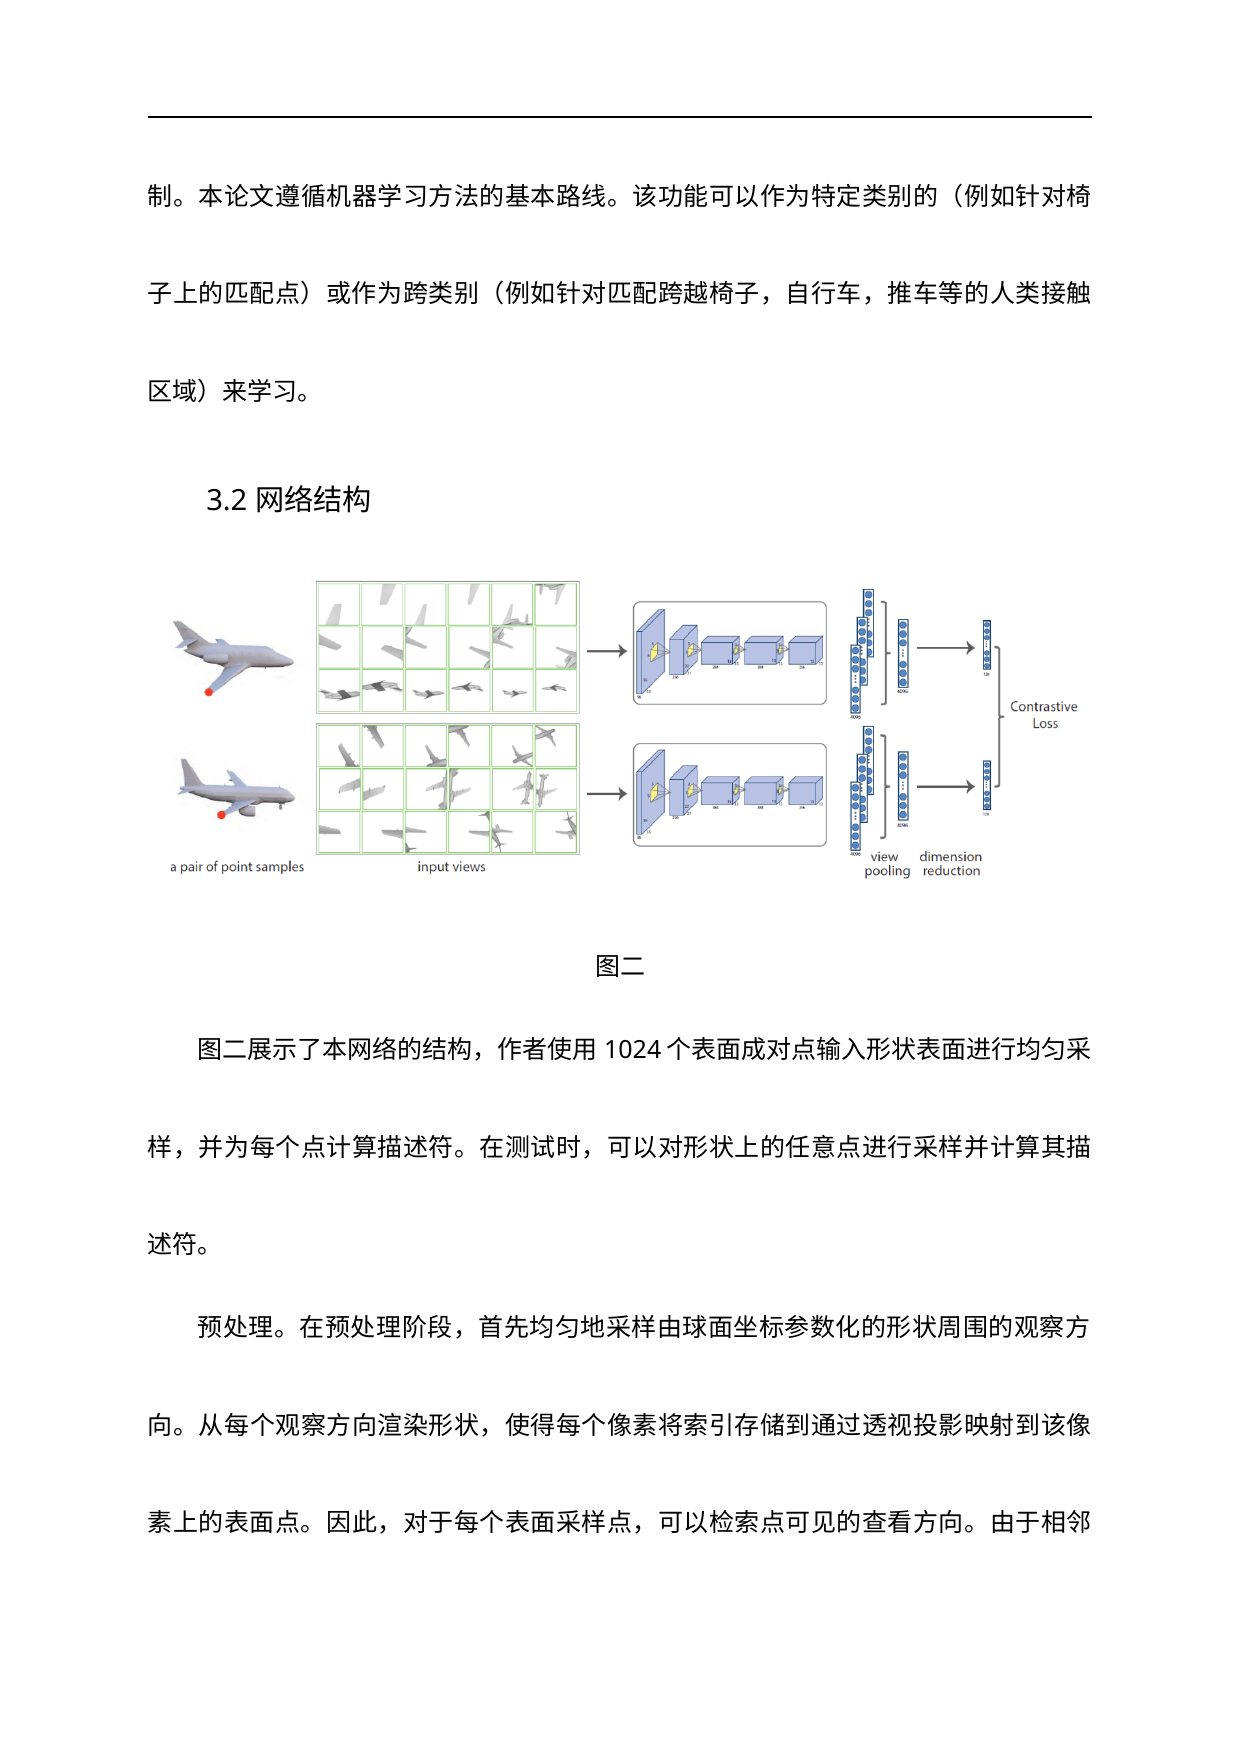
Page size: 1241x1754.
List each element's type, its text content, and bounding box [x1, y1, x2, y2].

text 图二展示了本网络的结构，作者使用1024个表面成对点输入形状表面进行均匀采样，并为每个点计算描述符。在测试时，可以对形状上的任意点进行采样并计算其描述符。 [148, 1015, 1092, 1275]
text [148, 162, 1092, 422]
subtitle 3.2 网络结构 [148, 465, 1092, 530]
picture [147, 557, 1093, 889]
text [148, 1293, 1092, 1553]
text 图二 [148, 932, 1092, 997]
